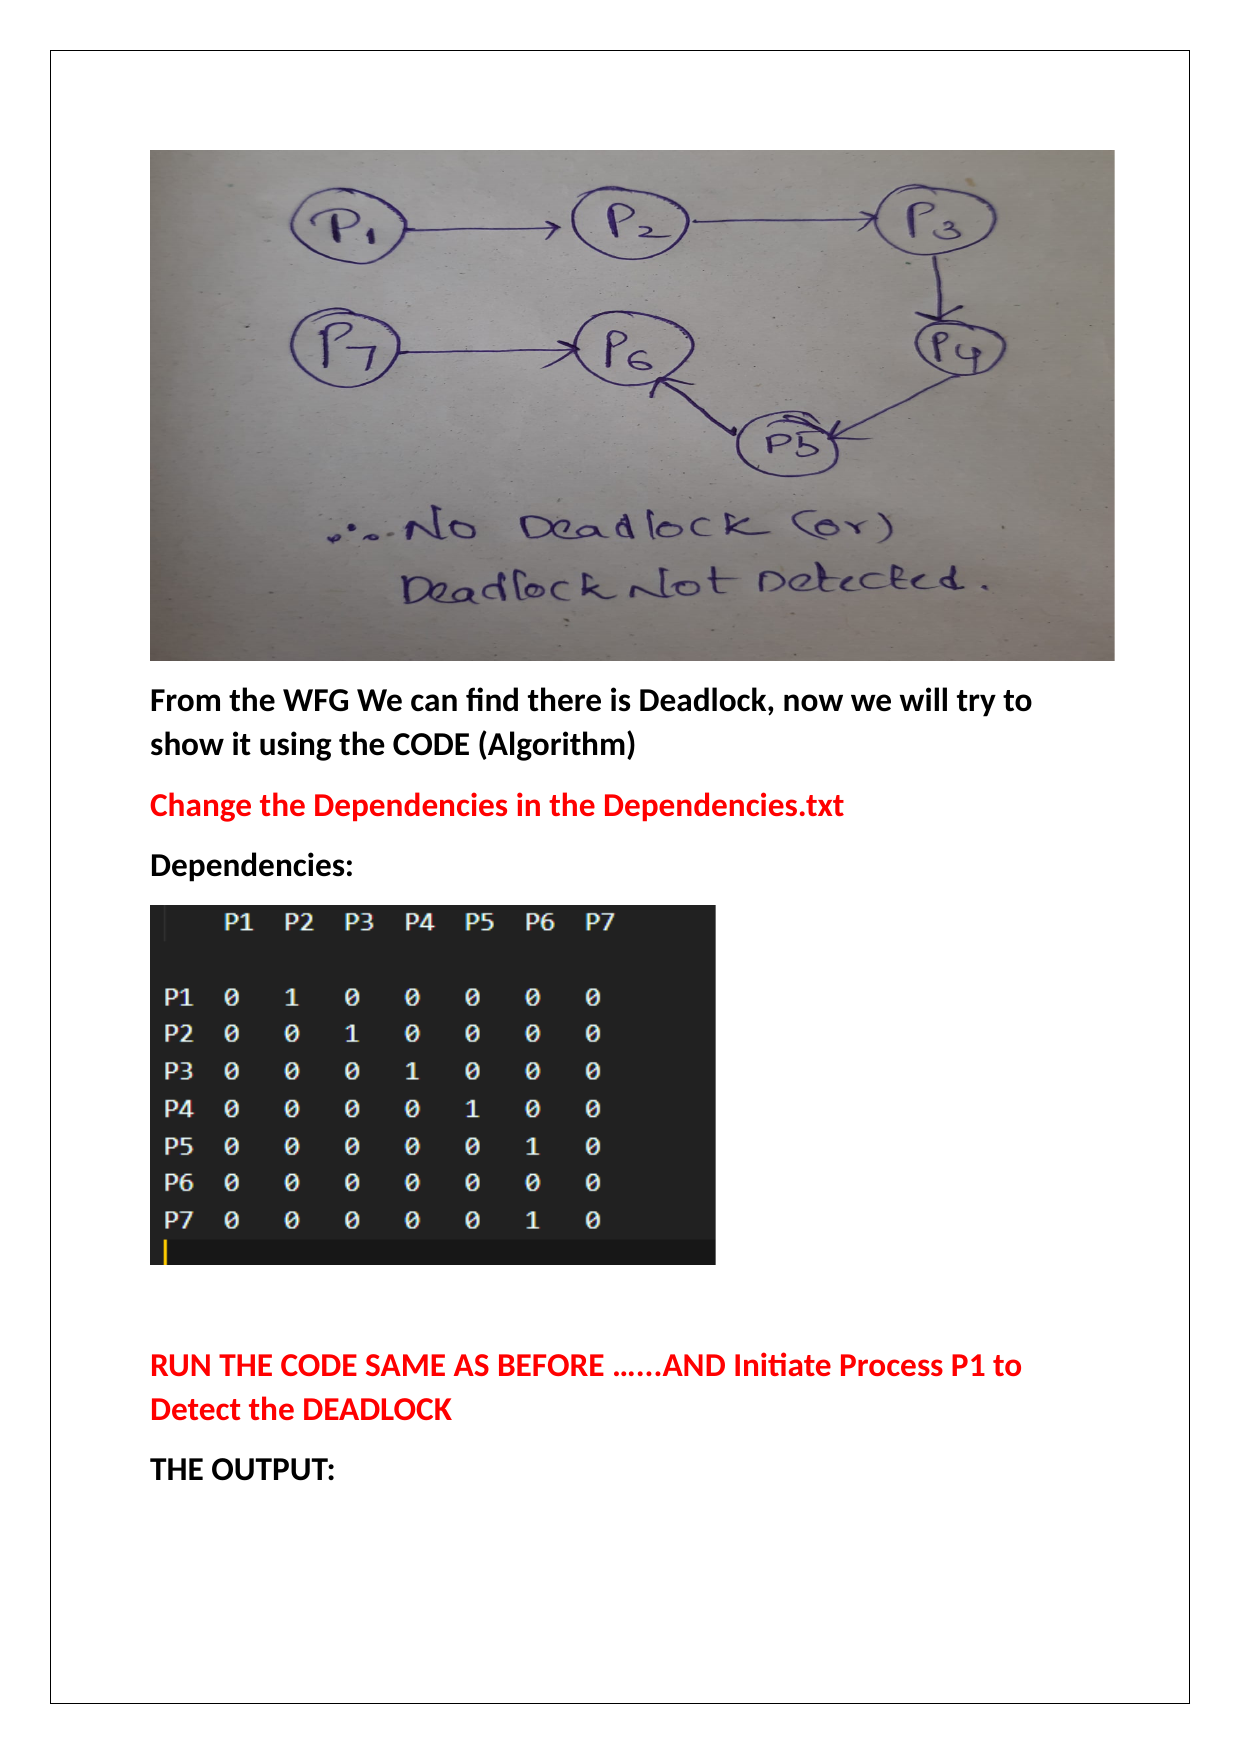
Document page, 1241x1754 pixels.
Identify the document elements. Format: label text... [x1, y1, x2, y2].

picture [150, 150, 1115, 661]
text From the WFG We can find there is Deadlock, now we will try to show it using the CODE (Algorithm) [150, 679, 1090, 764]
picture [150, 905, 716, 1265]
text Dependencies: [150, 844, 1090, 885]
text Change the Dependencies in the Dependencies.txt [150, 784, 1090, 824]
text RUN THE CODE SAME AS BEFORE …...AND Initiate Process P1 to Detect the DEADLOCK [150, 1344, 1090, 1428]
text THE OUTPUT: [150, 1448, 1090, 1489]
